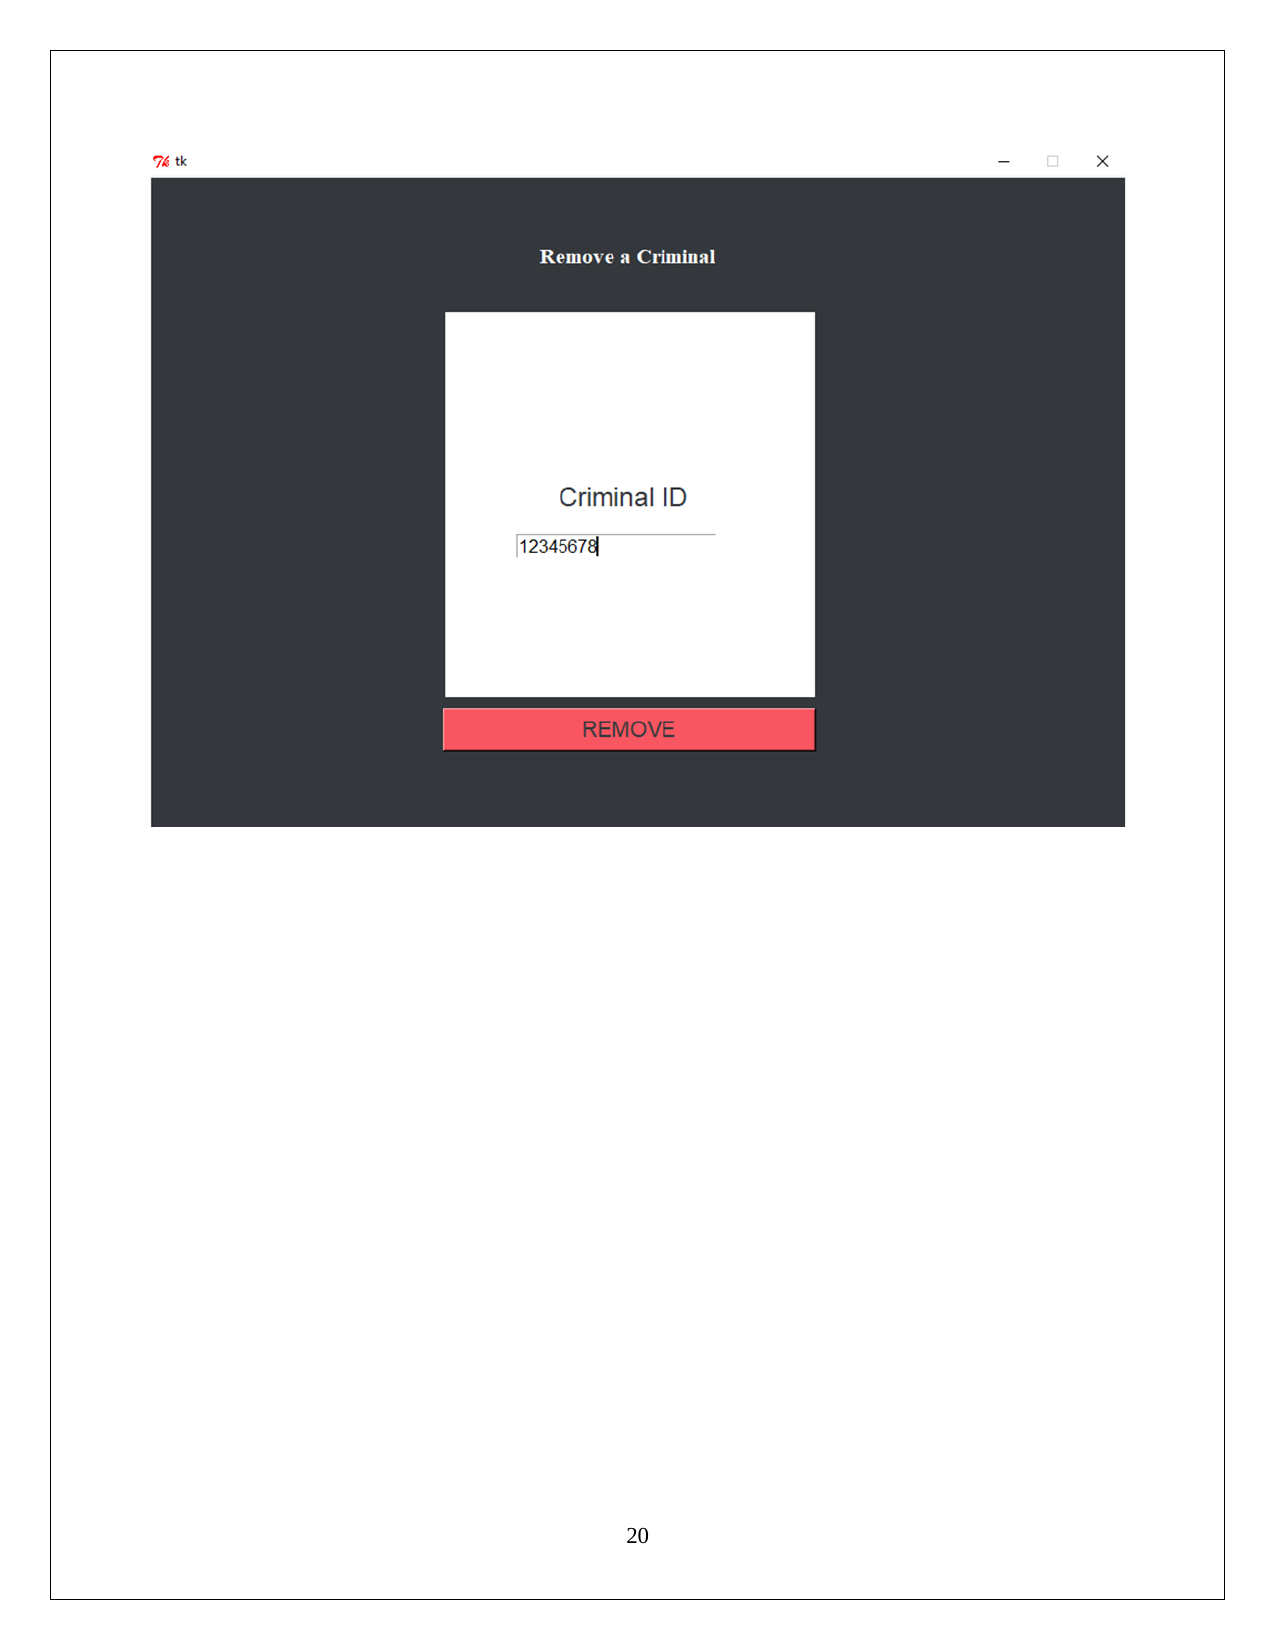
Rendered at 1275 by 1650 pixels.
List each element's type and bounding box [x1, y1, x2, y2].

picture [150, 150, 1125, 827]
